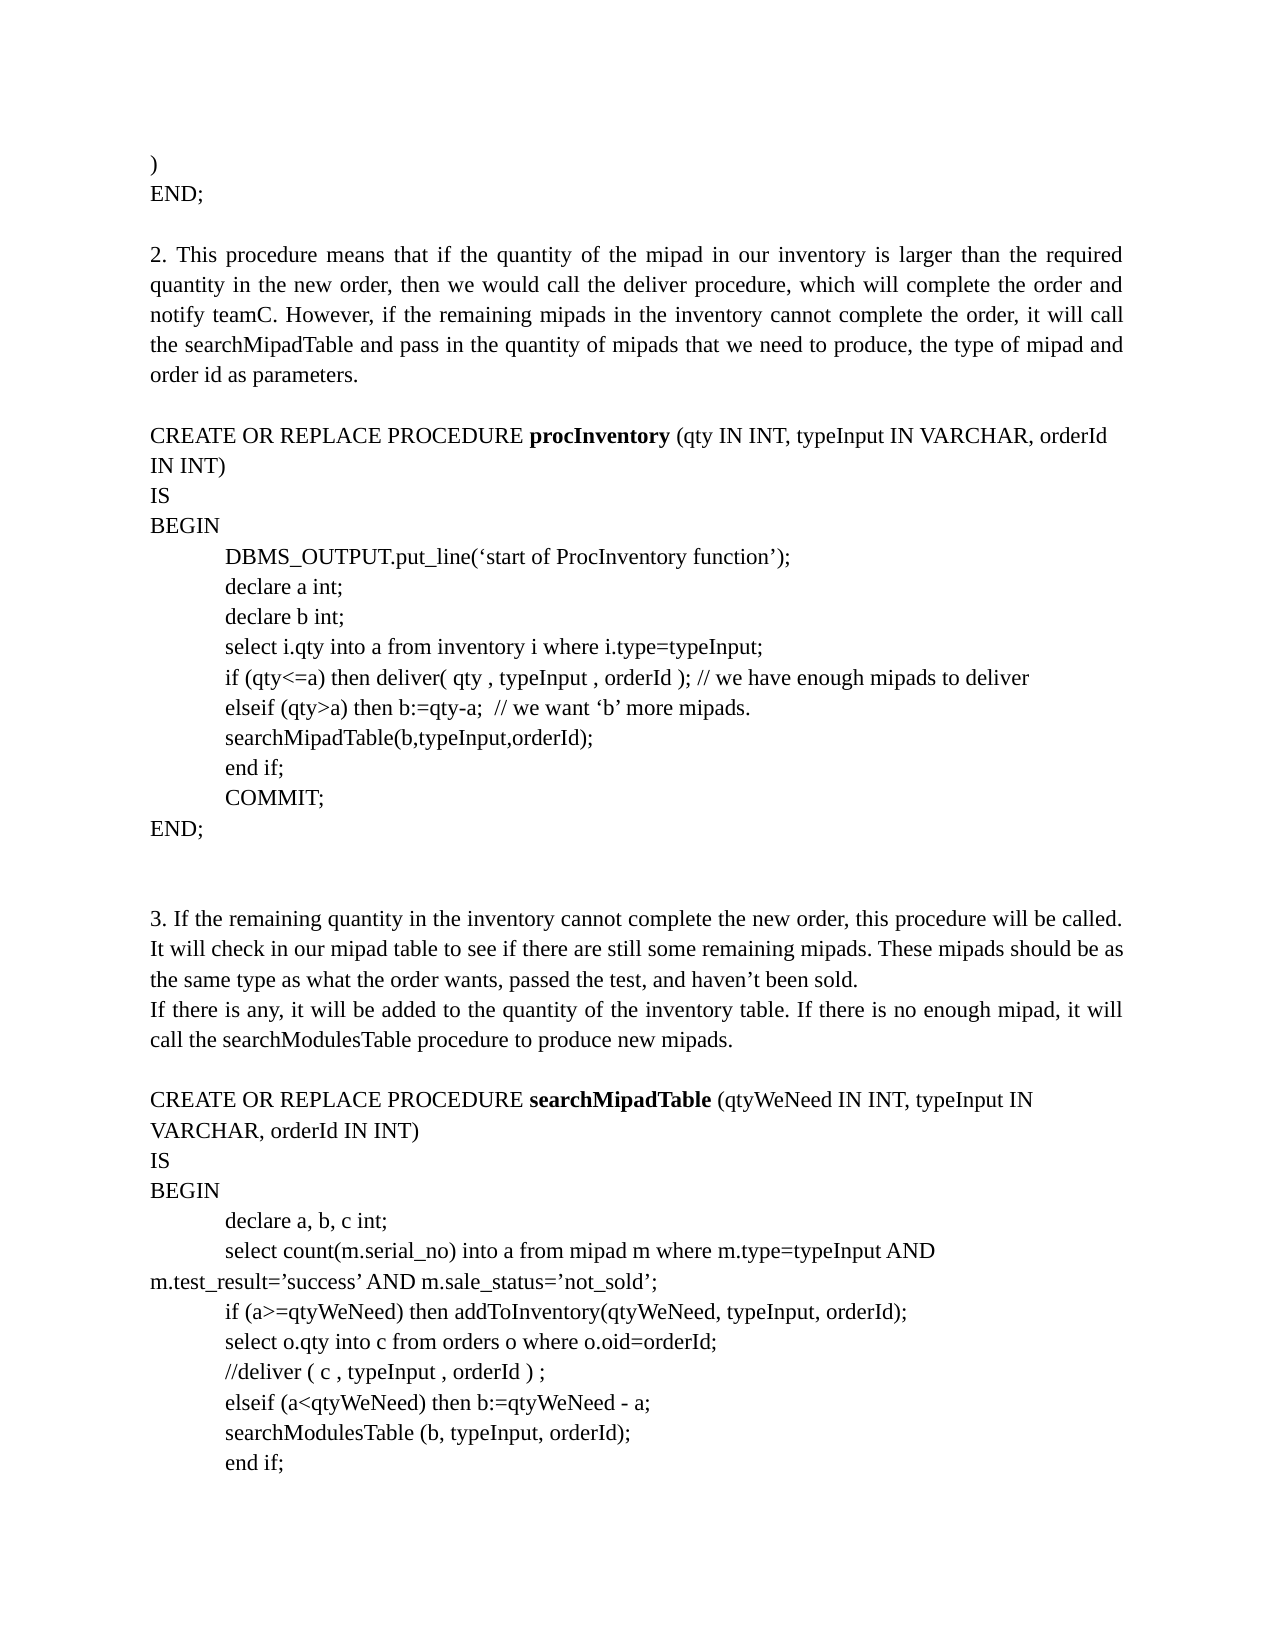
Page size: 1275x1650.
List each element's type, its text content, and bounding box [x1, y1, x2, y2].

text //deliver ( c , typeInput , orderId ) ; [150, 1358, 1125, 1385]
text 2. This procedure means that if the quantity of the mipad in our inventory is larger than the required quantity in the new order, then we would call the deliver procedure, which will complete the order and notify teamC. However, if the remaining mipads in the inventory cannot complete the order, it will call the searchMipadTable and pass in the quantity of mipads that we need to produce, the type of mipad and order id as parameters. [150, 241, 1125, 388]
text CREATE OR REPLACE PROCEDURE searchMipadTable (qtyWeNeed IN INT, typeInput IN VARCHAR, orderId IN INT) [150, 1086, 1125, 1143]
text end if; [150, 1449, 1125, 1475]
text select i.qty into a from inventory i where i.type=typeInput; [150, 633, 1125, 660]
text select count(m.serial_no) into a from mipad m where m.type=typeInput AND m.test_result=’success’ AND m.sale_status=’not_sold’; [150, 1237, 1125, 1294]
text if (a>=qtyWeNeed) then addToInventory(qtyWeNeed, typeInput, orderId); [150, 1298, 1125, 1324]
text IS [150, 1147, 1125, 1173]
text BEGIN [150, 512, 1125, 539]
text select o.qty into c from orders o where o.oid=orderId; [150, 1328, 1125, 1354]
text elseif (qty>a) then b:=qty-a; // we want ‘b’ more mipads. [150, 694, 1125, 720]
text searchModulesTable (b, typeInput, orderId); [150, 1419, 1125, 1445]
text IS [150, 482, 1125, 509]
text 3. If the remaining quantity in the inventory cannot complete the new order, this procedure will be called. It will check in our mipad table to see if there are still some remaining mipads. These mipads should be as the same type as what the order wants, passed the test, and haven’t been sold. [150, 905, 1125, 992]
text declare b int; [150, 603, 1125, 629]
text END; [150, 180, 1125, 207]
text COMMIT; [150, 784, 1125, 811]
text declare a int; [150, 573, 1125, 599]
text If there is any, it will be added to the quantity of the inventory table. If there is no enough mipad, it will call the searchModulesTable procedure to produce new mipads. [150, 996, 1125, 1052]
text END; [150, 814, 1125, 841]
text elseif (a<qtyWeNeed) then b:=qtyWeNeed - a; [150, 1388, 1125, 1415]
text if (qty<=a) then deliver( qty , typeInput , orderId ); // we have enough mipads to deliver [150, 663, 1125, 690]
text searchMipadTable(b,typeInput,orderId); [150, 724, 1125, 750]
text end if; [150, 754, 1125, 781]
text DBMS_OUTPUT.put_line(‘start of ProcInventory function’); [150, 543, 1125, 569]
text ) [150, 150, 1125, 176]
text BEGIN [150, 1177, 1125, 1203]
text declare a, b, c int; [150, 1207, 1125, 1234]
text CREATE OR REPLACE PROCEDURE procInventory (qty IN INT, typeInput IN VARCHAR, orderId IN INT) [150, 422, 1125, 478]
